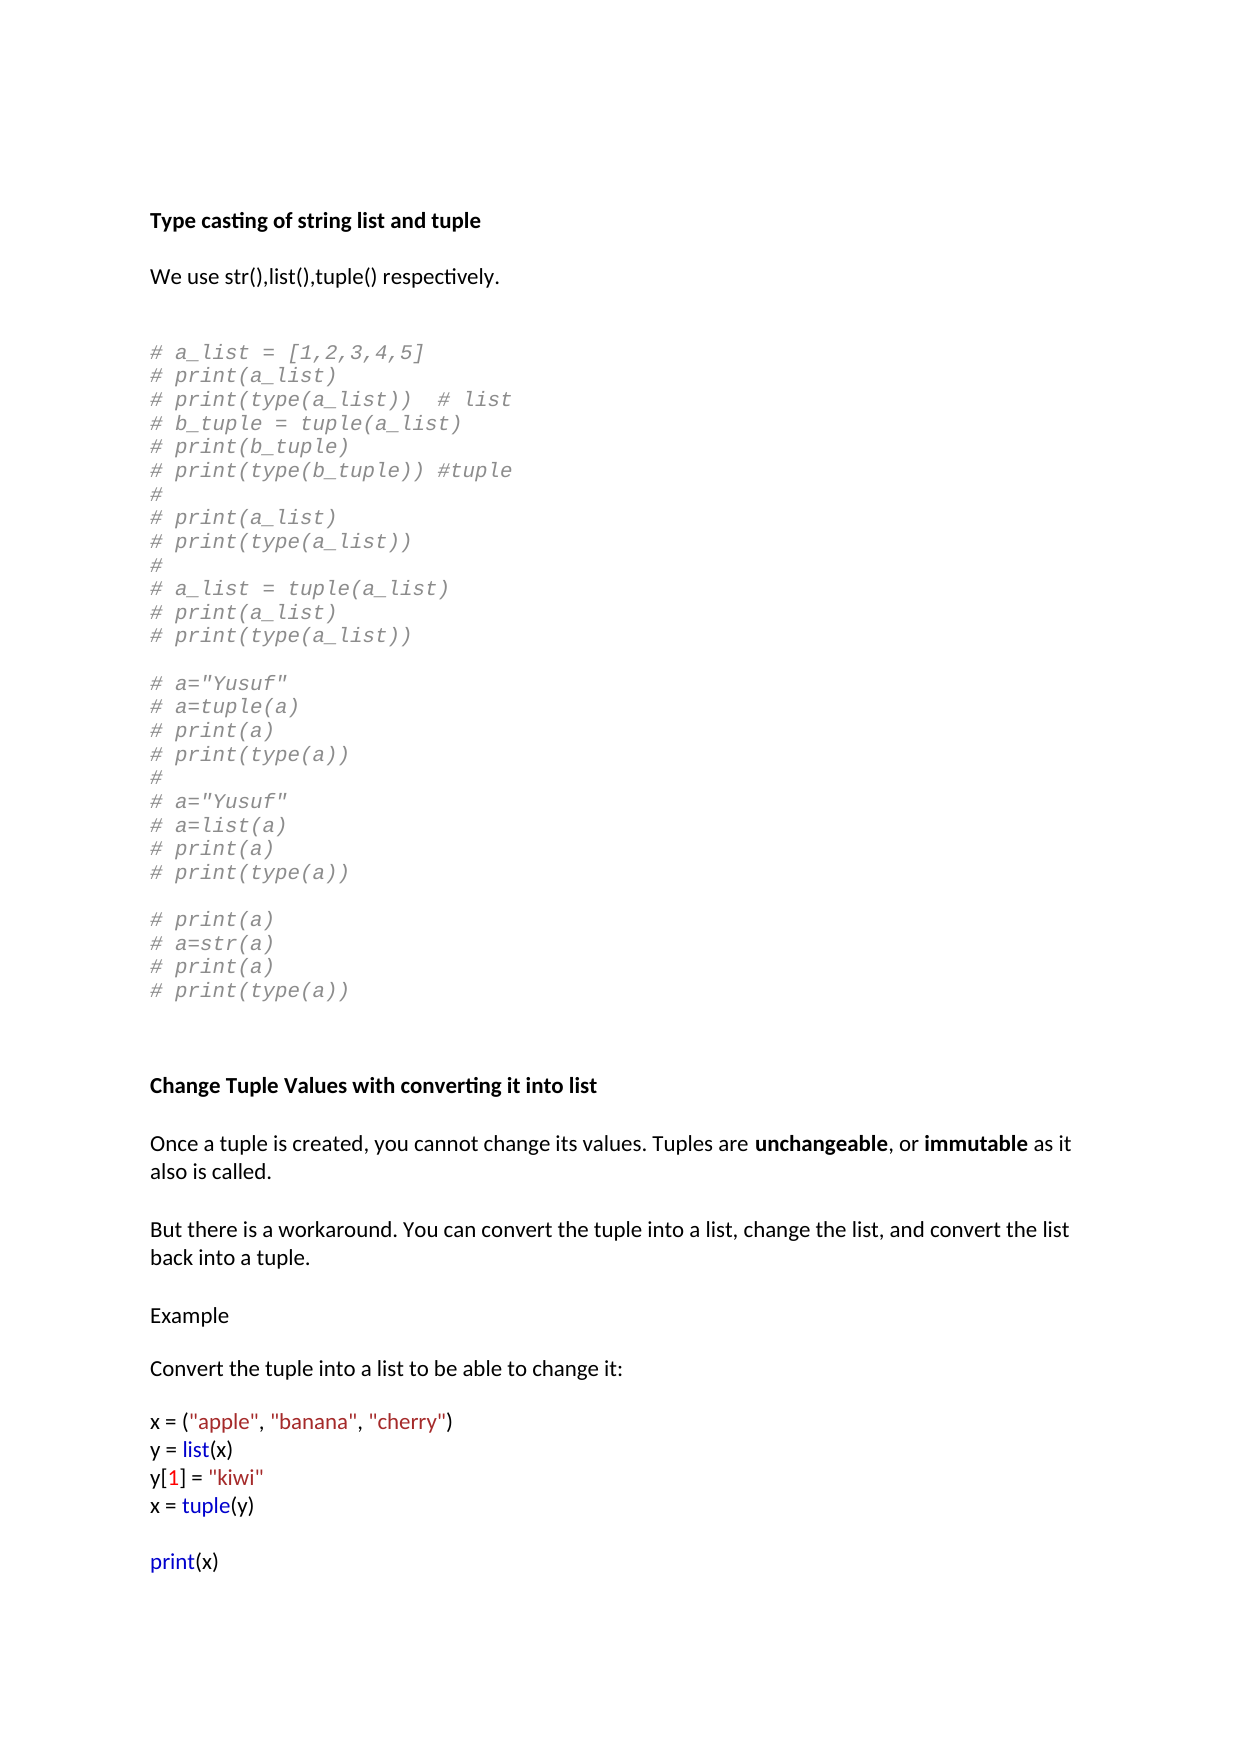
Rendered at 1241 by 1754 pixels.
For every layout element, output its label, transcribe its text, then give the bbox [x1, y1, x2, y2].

text x = ("apple", "banana", "cherry") y = list(x) y[1] = "kiwi" x = tuple(y) print(x) [150, 1407, 1090, 1575]
text Convert the tuple into a list to be able to change it: [150, 1354, 1090, 1382]
text # a_list = [1,2,3,4,5] # print(a_list) # print(type(a_list)) # list # b_tuple = tuple(a_list) # print(b_tuple) # print(type(b_tuple)) #tuple # # print(a_list) # print(type(a_list)) # # a_list = tuple(a_list) # print(a_list) # print(type(a_list)) # a="Yusuf" # a=tuple(a) # print(a) # print(type(a)) # # a="Yusuf" # a=list(a) # print(a) # print(type(a)) # print(a) # a=str(a) # print(a) # print(type(a)) [150, 318, 1090, 1004]
text But there is a workaround. You can convert the tuple into a list, change the list, and convert the list back into a tuple. [150, 1215, 1090, 1271]
subtitle Example [150, 1301, 1090, 1329]
text Once a tuple is created, you cannot change its values. Tuples are unchangeable, or immutable as it also is called. [150, 1129, 1090, 1185]
text We use str(),list(),tuple() respectively. [150, 262, 1090, 290]
text Type casting of string list and tuple [150, 206, 1090, 234]
subtitle Change Tuple Values with converting it into list [150, 1071, 1090, 1099]
